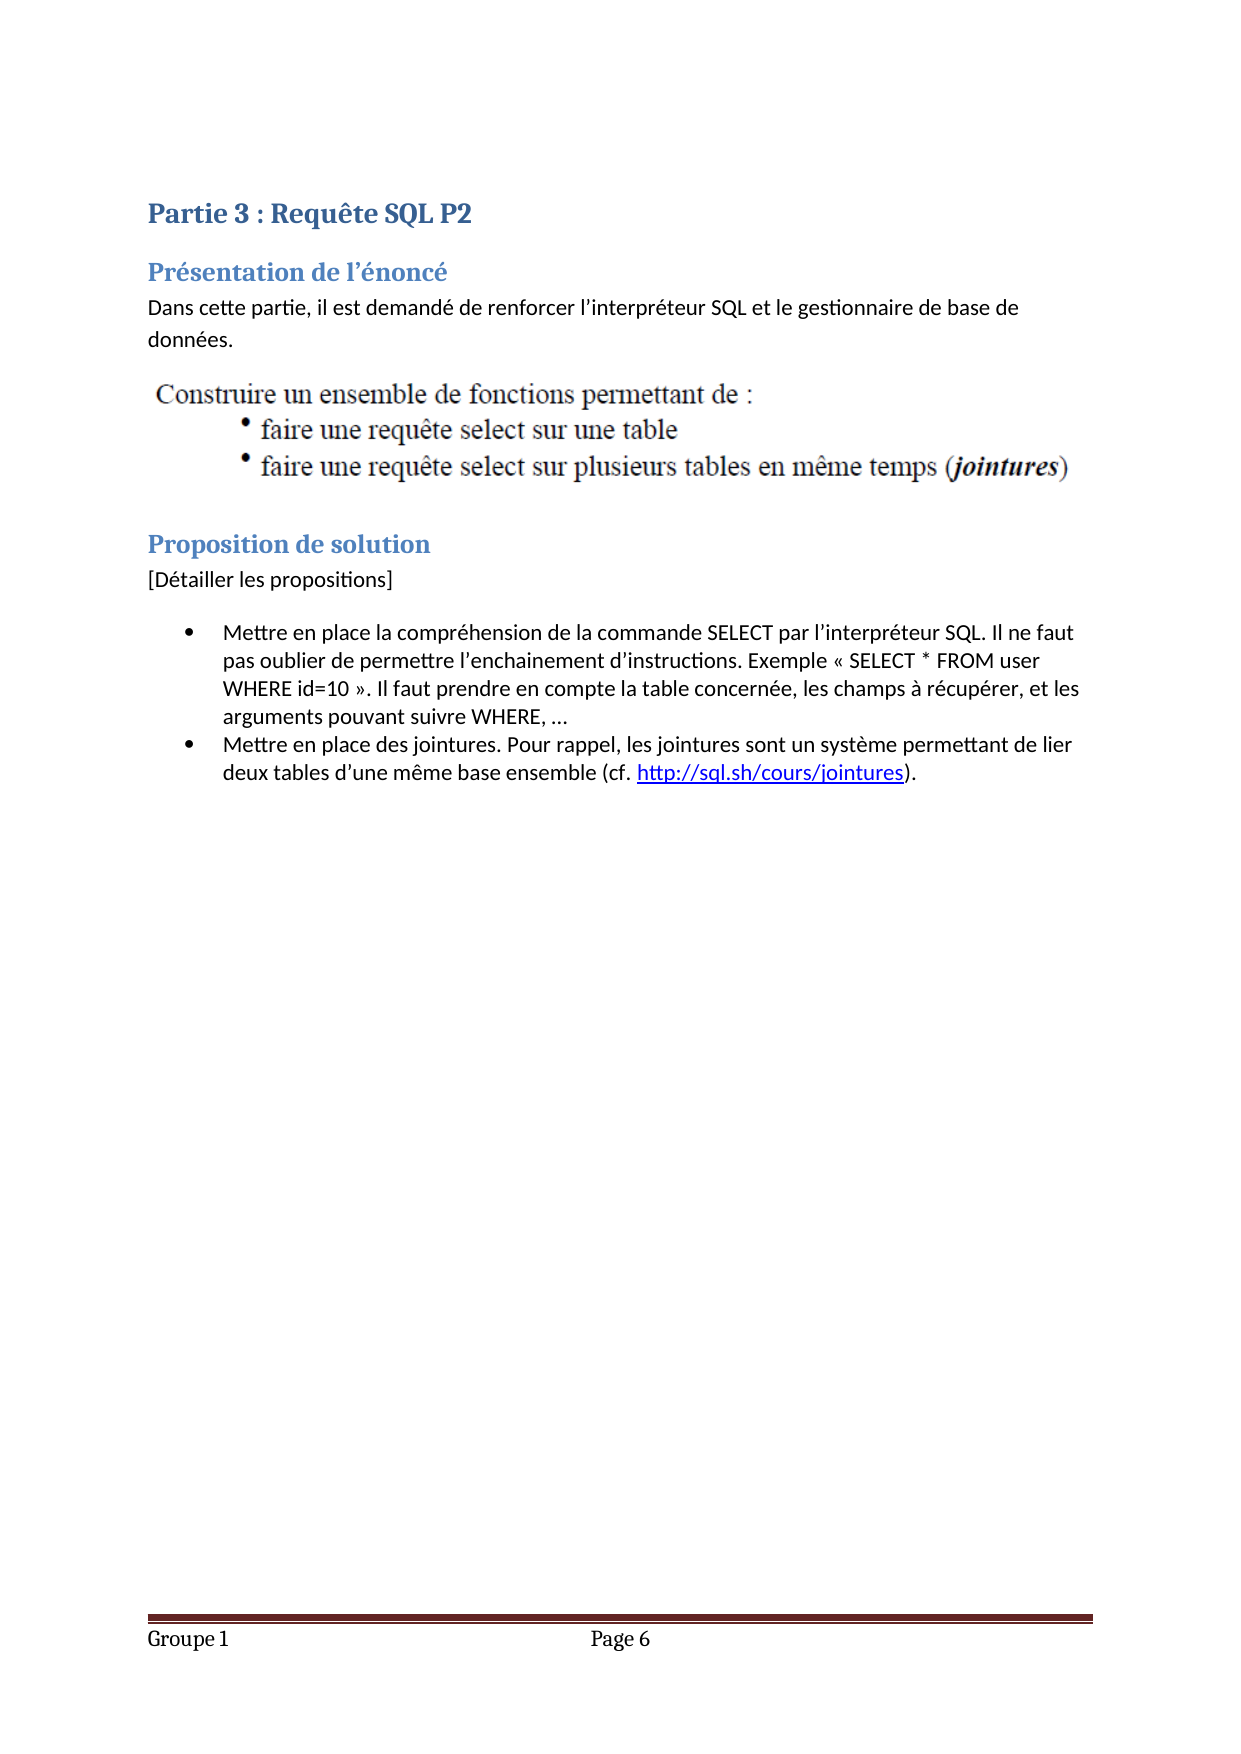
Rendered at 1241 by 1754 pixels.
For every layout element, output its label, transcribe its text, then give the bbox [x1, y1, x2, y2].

subtitle Proposition de solution [148, 529, 1093, 560]
subtitle Partie 3 : Requête SQL P2 [148, 198, 1093, 231]
picture [147, 377, 1082, 505]
text Dans cette partie, il est demandé de renforcer l’interpréteur SQL et le gestionnaire de base de données. [148, 293, 1093, 353]
list Mettre en place des jointures. Pour rappel, les jointures sont un système permettant de lier deux tables d’une même base ensemble (cf. http://sql.sh/cours/jointures). [185, 730, 1093, 786]
subtitle Présentation de l’énoncé [148, 257, 1093, 288]
text [Détailler les propositions] [148, 565, 1093, 593]
list Mettre en place la compréhension de la commande SELECT par l’interpréteur SQL. Il ne faut pas oublier de permettre l’enchainement d’instructions. Exemple « SELECT * FROM user WHERE id=10 ». Il faut prendre en compte la table concernée, les champs à récupérer, et les arguments pouvant suivre WHERE, … [185, 618, 1093, 730]
